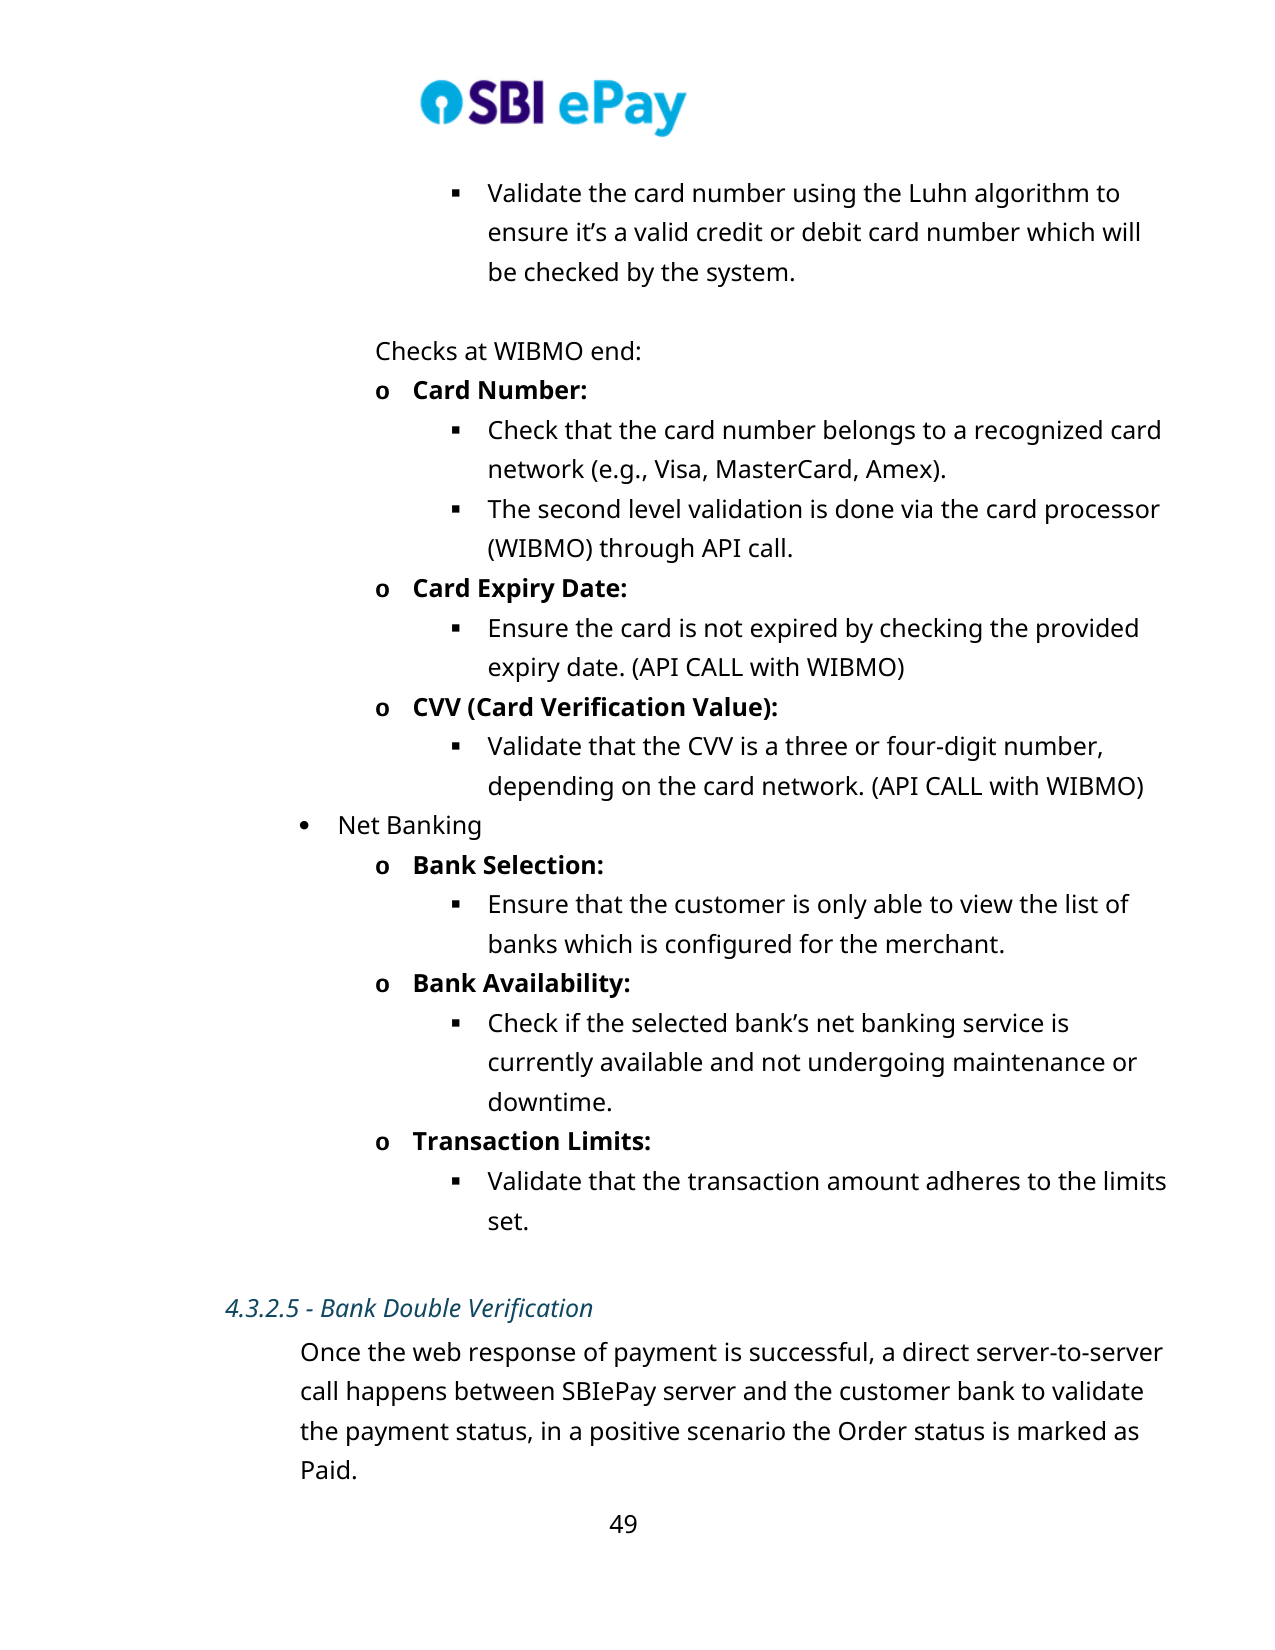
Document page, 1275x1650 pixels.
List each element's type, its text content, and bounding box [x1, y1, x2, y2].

list Card Number: [375, 373, 1172, 407]
list Validate that the transaction amount adheres to the limits set. [450, 1164, 1172, 1237]
list Checks at WIBMO end: [300, 333, 1172, 367]
list Check that the card number belongs to a recognized card network (e.g., Visa, MasterCard, Amex). [450, 413, 1172, 486]
list Card Expiry Date: [375, 571, 1172, 605]
list Check if the selected bank’s net banking service is currently available and not undergoing maintenance or downtime. [450, 1006, 1172, 1119]
list Bank Selection: [375, 847, 1172, 882]
picture [411, 75, 714, 142]
list Validate the card number using the Luhn algorithm to ensure it’s a valid credit or debit card number which will be checked by the system. [450, 176, 1172, 288]
list Transaction Limits: [375, 1124, 1172, 1158]
list CVV (Card Verification Value): [375, 689, 1172, 723]
list Ensure that the customer is only able to view the list of banks which is configured for the merchant. [450, 887, 1172, 961]
list The second level validation is done via the card processor (WIBMO) through API call. [450, 492, 1172, 565]
text Once the web response of payment is successful, a direct server-to-server call happens between SBIePay server and the customer bank to validate the payment status, in a positive scenario the Order status is marked as Paid. [300, 1334, 1172, 1487]
subtitle 4.3.2.5 - Bank Double Verification [225, 1291, 1172, 1324]
list Net Banking [300, 808, 1172, 842]
list Ensure the card is not expired by checking the provided expiry date. (API CALL with WIBMO) [450, 610, 1172, 684]
list Validate that the CVV is a three or four-digit number, depending on the card network. (API CALL with WIBMO) [450, 729, 1172, 802]
list Bank Availability: [375, 966, 1172, 1000]
